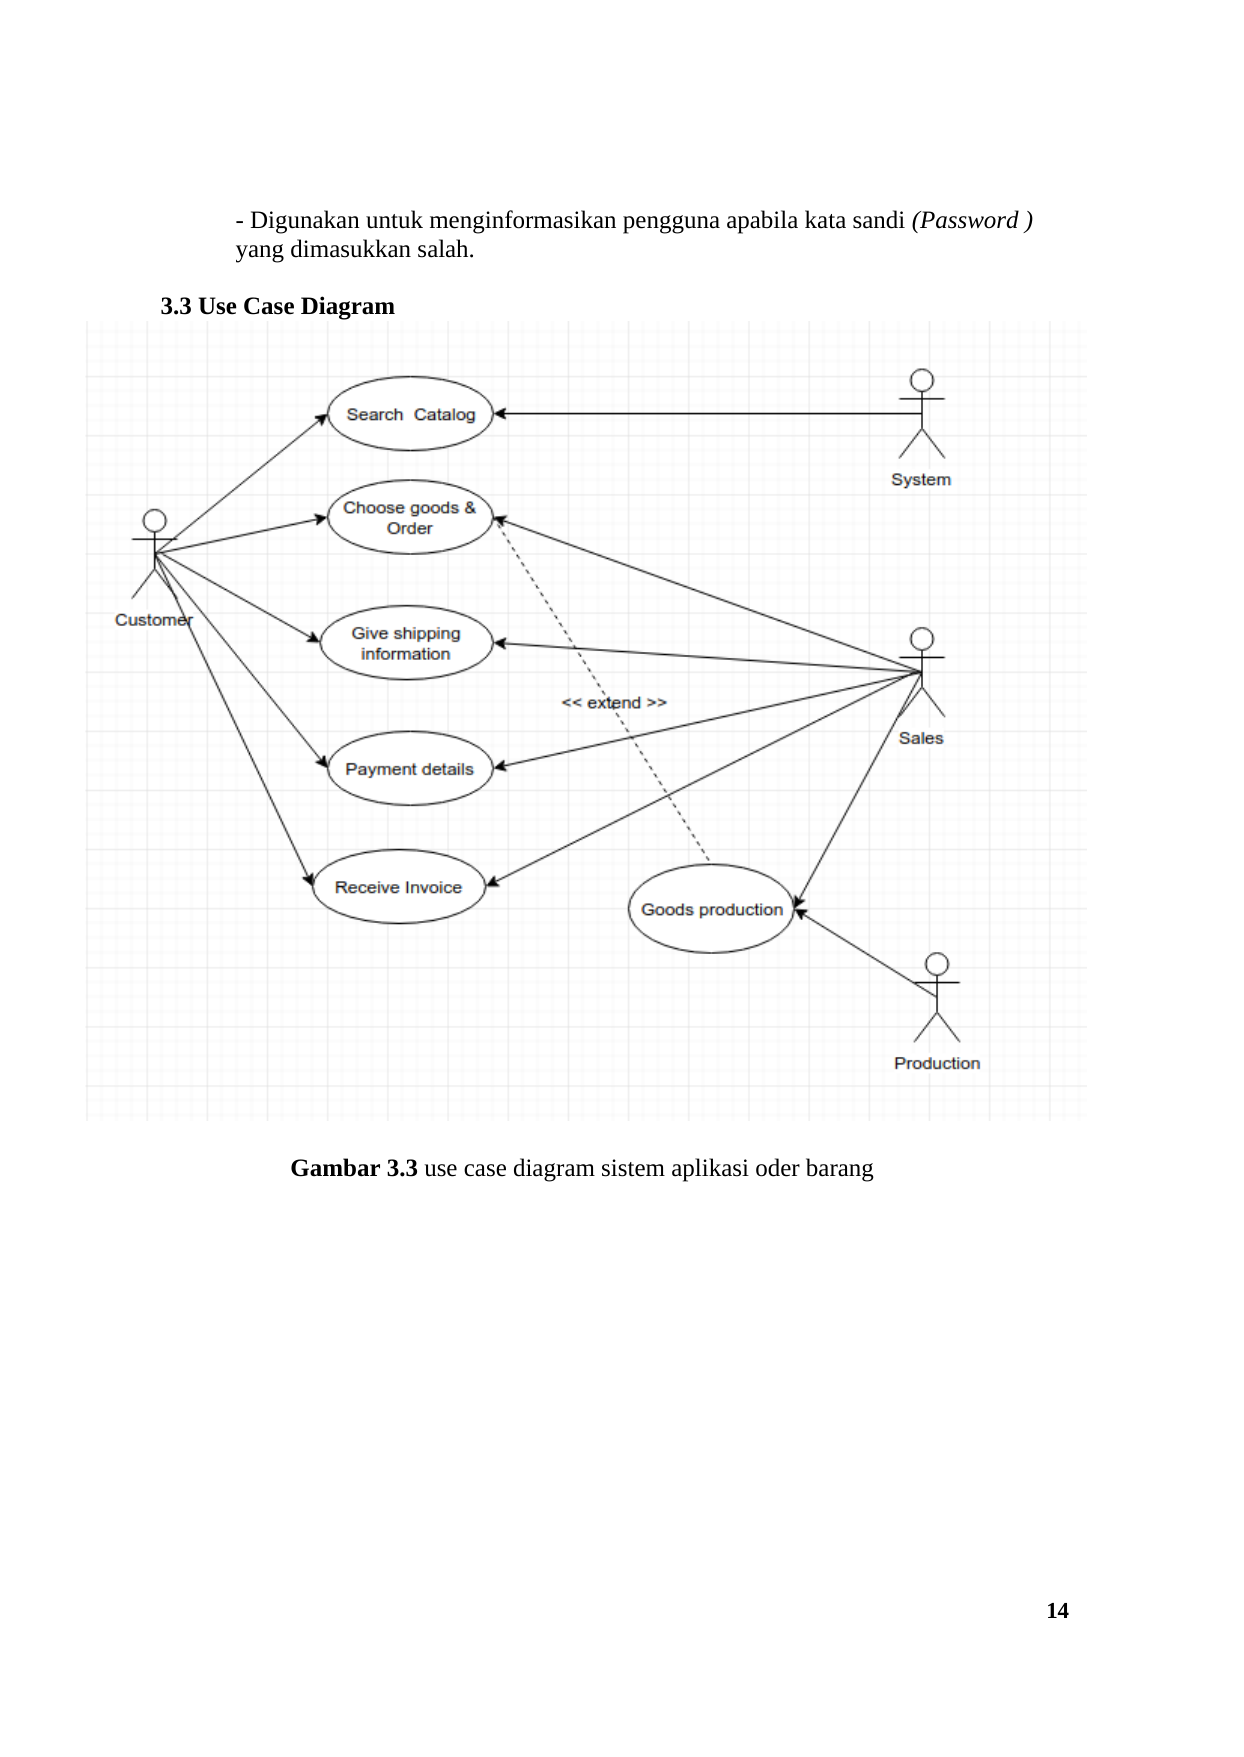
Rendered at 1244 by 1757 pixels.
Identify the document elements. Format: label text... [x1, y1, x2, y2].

text Gambar 3.3 use case diagram sistem aplikasi oder barang [85, 1153, 1069, 1182]
picture [85, 321, 1087, 1121]
text 3.3 Use Case Diagram [85, 291, 1069, 320]
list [198, 205, 1069, 263]
